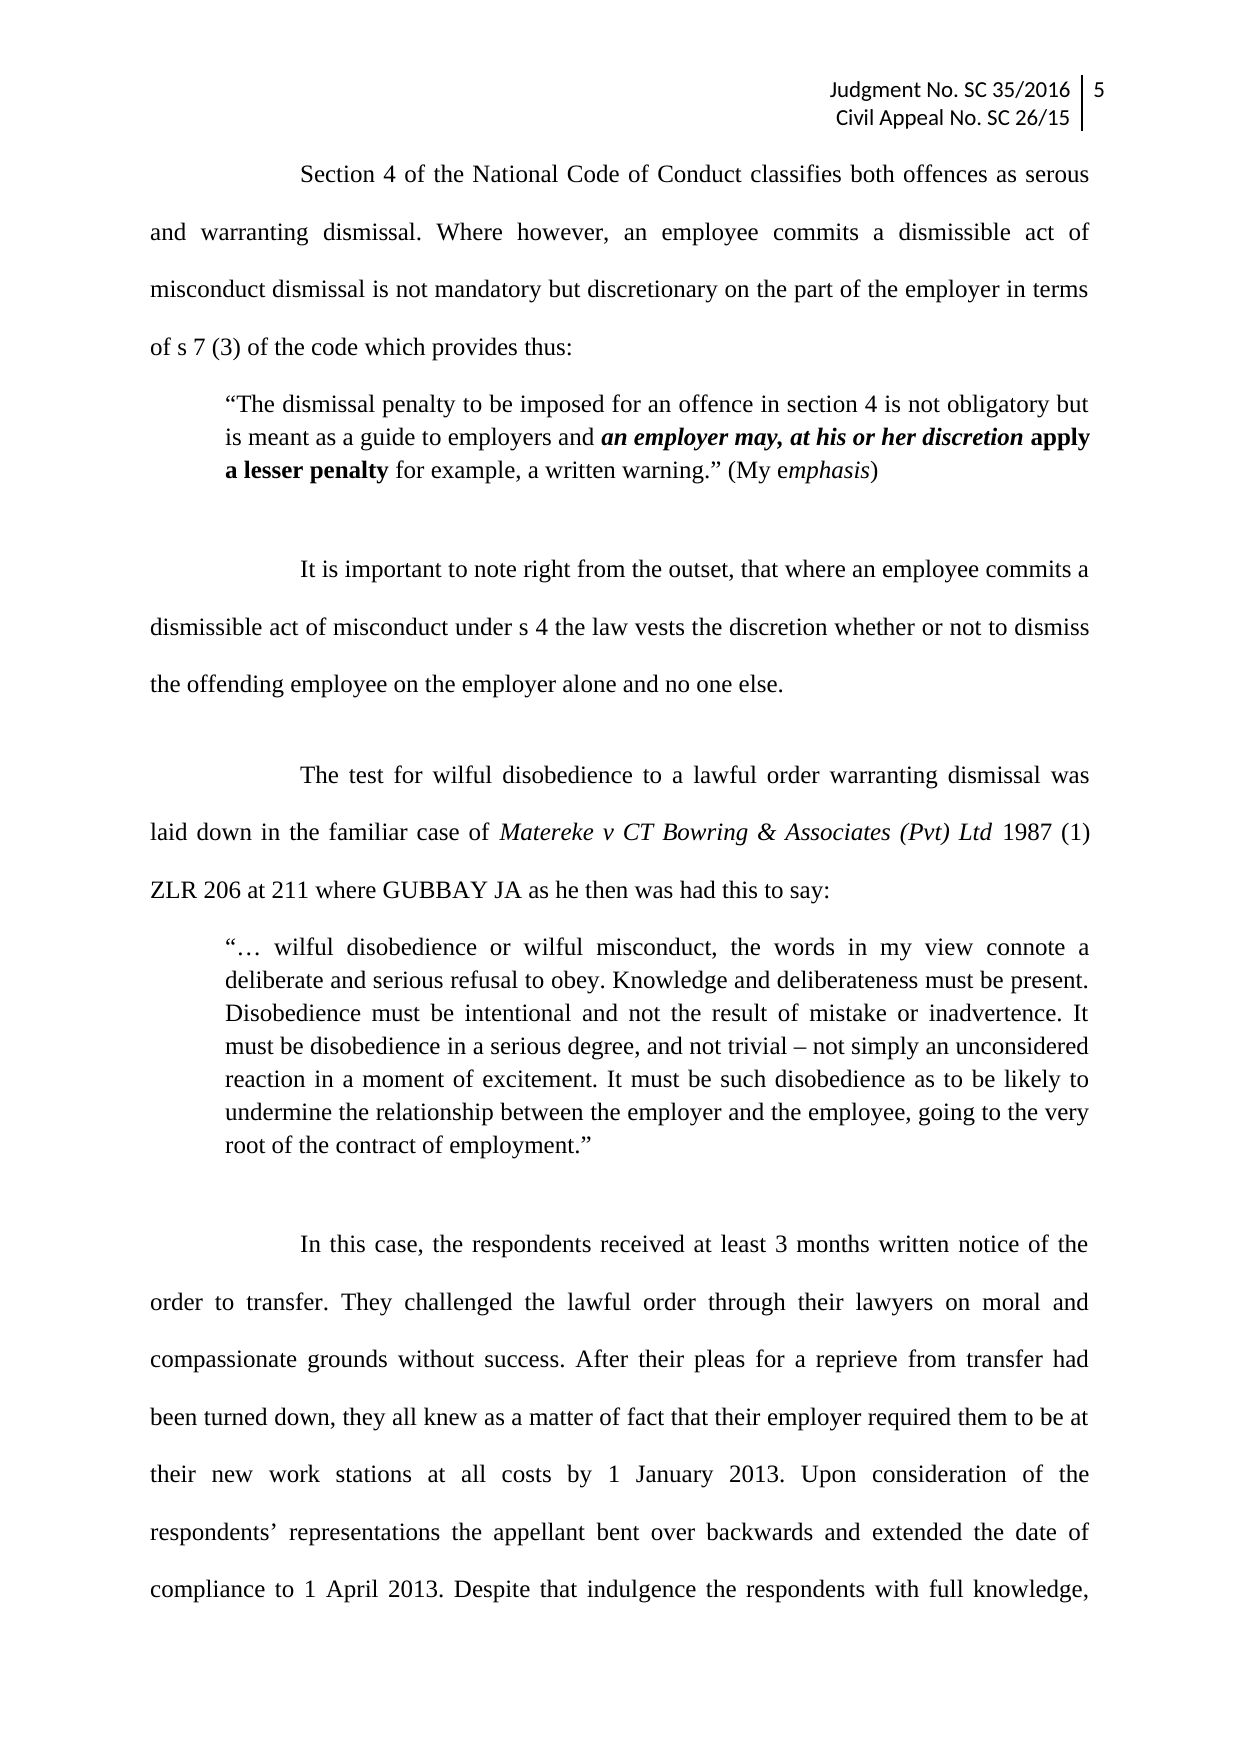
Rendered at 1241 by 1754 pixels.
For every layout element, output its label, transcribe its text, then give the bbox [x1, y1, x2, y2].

text The test for wilful disobedience to a lawful order warranting dismissal was laid down in the familiar case of Matereke v CT Bowring & Associates (Pvt) Ltd 1987 (1) ZLR 206 at 211 where GUBBAY JA as he then was had this to say: [150, 760, 1090, 903]
text “The dismissal penalty to be imposed for an offence in section 4 is not obligatory but is meant as a guide to employers and an employer may, at his or her discretion apply a lesser penalty for example, a written warning.” (My emphasis) [225, 389, 1090, 484]
text Section 4 of the National Code of Conduct classifies both offences as serous and warranting dismissal. Where however, an employee commits a dismissible act of misconduct dismissal is not mandatory but discretionary on the part of the employer in terms of s 7 (3) of the code which provides thus: [150, 159, 1090, 360]
text “… wilful disobedience or wilful misconduct, the words in my view connote a deliberate and serious refusal to obey. Knowledge and deliberateness must be present. Disobedience must be intentional and not the result of mistake or inadvertence. It must be disobedience in a serious degree, and not trivial – not simply an unconsidered reaction in a moment of excitement. It must be such disobedience as to be likely to undermine the relationship between the employer and the employee, going to the very root of the contract of employment.” [225, 932, 1090, 1159]
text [150, 1229, 1090, 1603]
text It is important to note right from the outset, that where an employee commits a dismissible act of misconduct under s 4 the law vests the discretion whether or not to dismiss the offending employee on the employer alone and no one else. [150, 554, 1090, 698]
